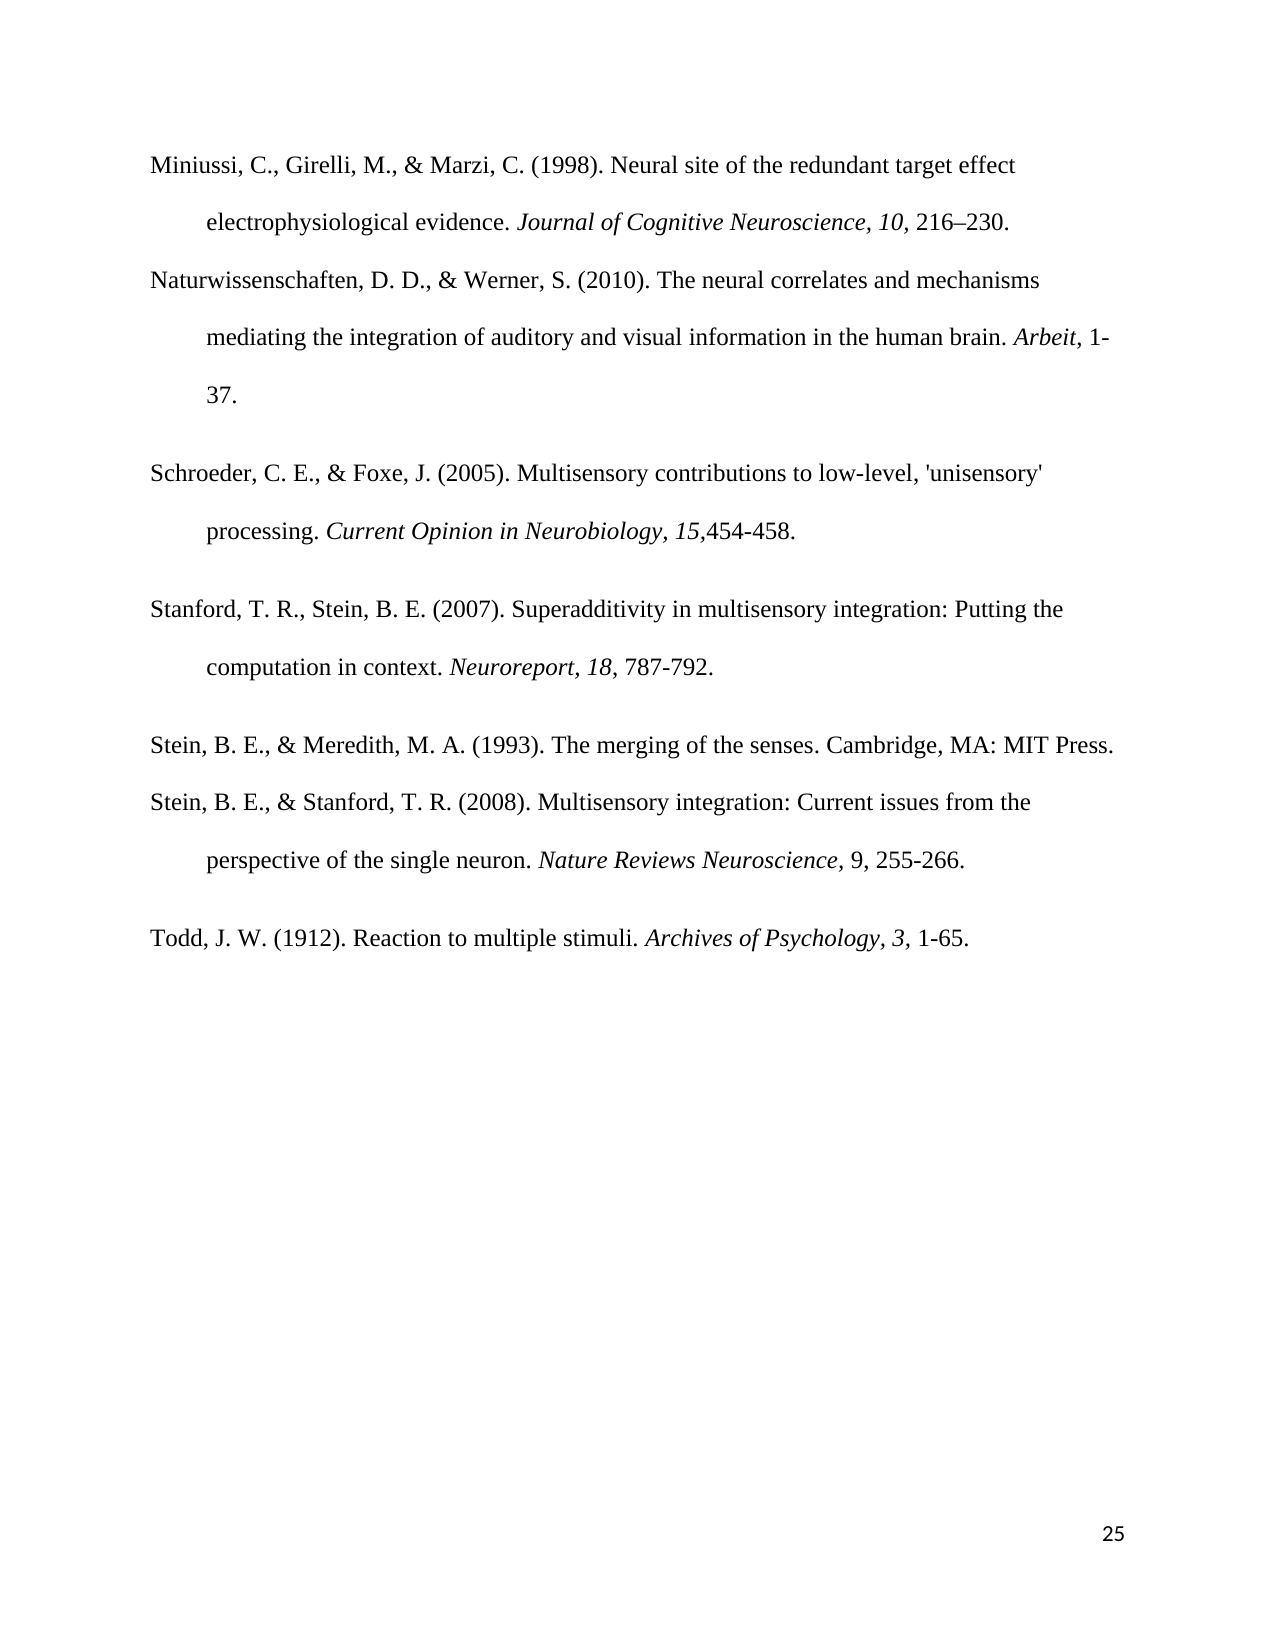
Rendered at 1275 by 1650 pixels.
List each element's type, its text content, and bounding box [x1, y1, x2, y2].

text Todd, J. W. (1912). Reaction to multiple stimuli. Archives of Psychology, 3, 1-65. [150, 923, 1125, 952]
text Stanford, T. R., Stein, B. E. (2007). Superadditivity in multisensory integration: Putting the computation in context. Neuroreport, 18, 787-792. [150, 594, 1125, 680]
text Stein, B. E., & Stanford, T. R. (2008). Multisensory integration: Current issues from the perspective of the single neuron. Nature Reviews Neuroscience, 9, 255-266. [150, 787, 1125, 874]
text Miniussi, C., Girelli, M., & Marzi, C. (1998). Neural site of the redundant target effect electrophysiological evidence. Journal of Cognitive Neuroscience, 10, 216–230. [150, 150, 1125, 236]
text Schroeder, C. E., & Foxe, J. (2005). Multisensory contributions to low-level, 'unisensory' processing. Current Opinion in Neurobiology, 15,454-458. [150, 458, 1125, 544]
text Naturwissenschaften, D. D., & Werner, S. (2010). The neural correlates and mechanisms mediating the integration of auditory and visual information in the human brain. Arbeit, 1-37. [150, 265, 1125, 409]
text Stein, B. E., & Meredith, M. A. (1993). The merging of the senses. Cambridge, MA: MIT Press. [150, 730, 1125, 759]
